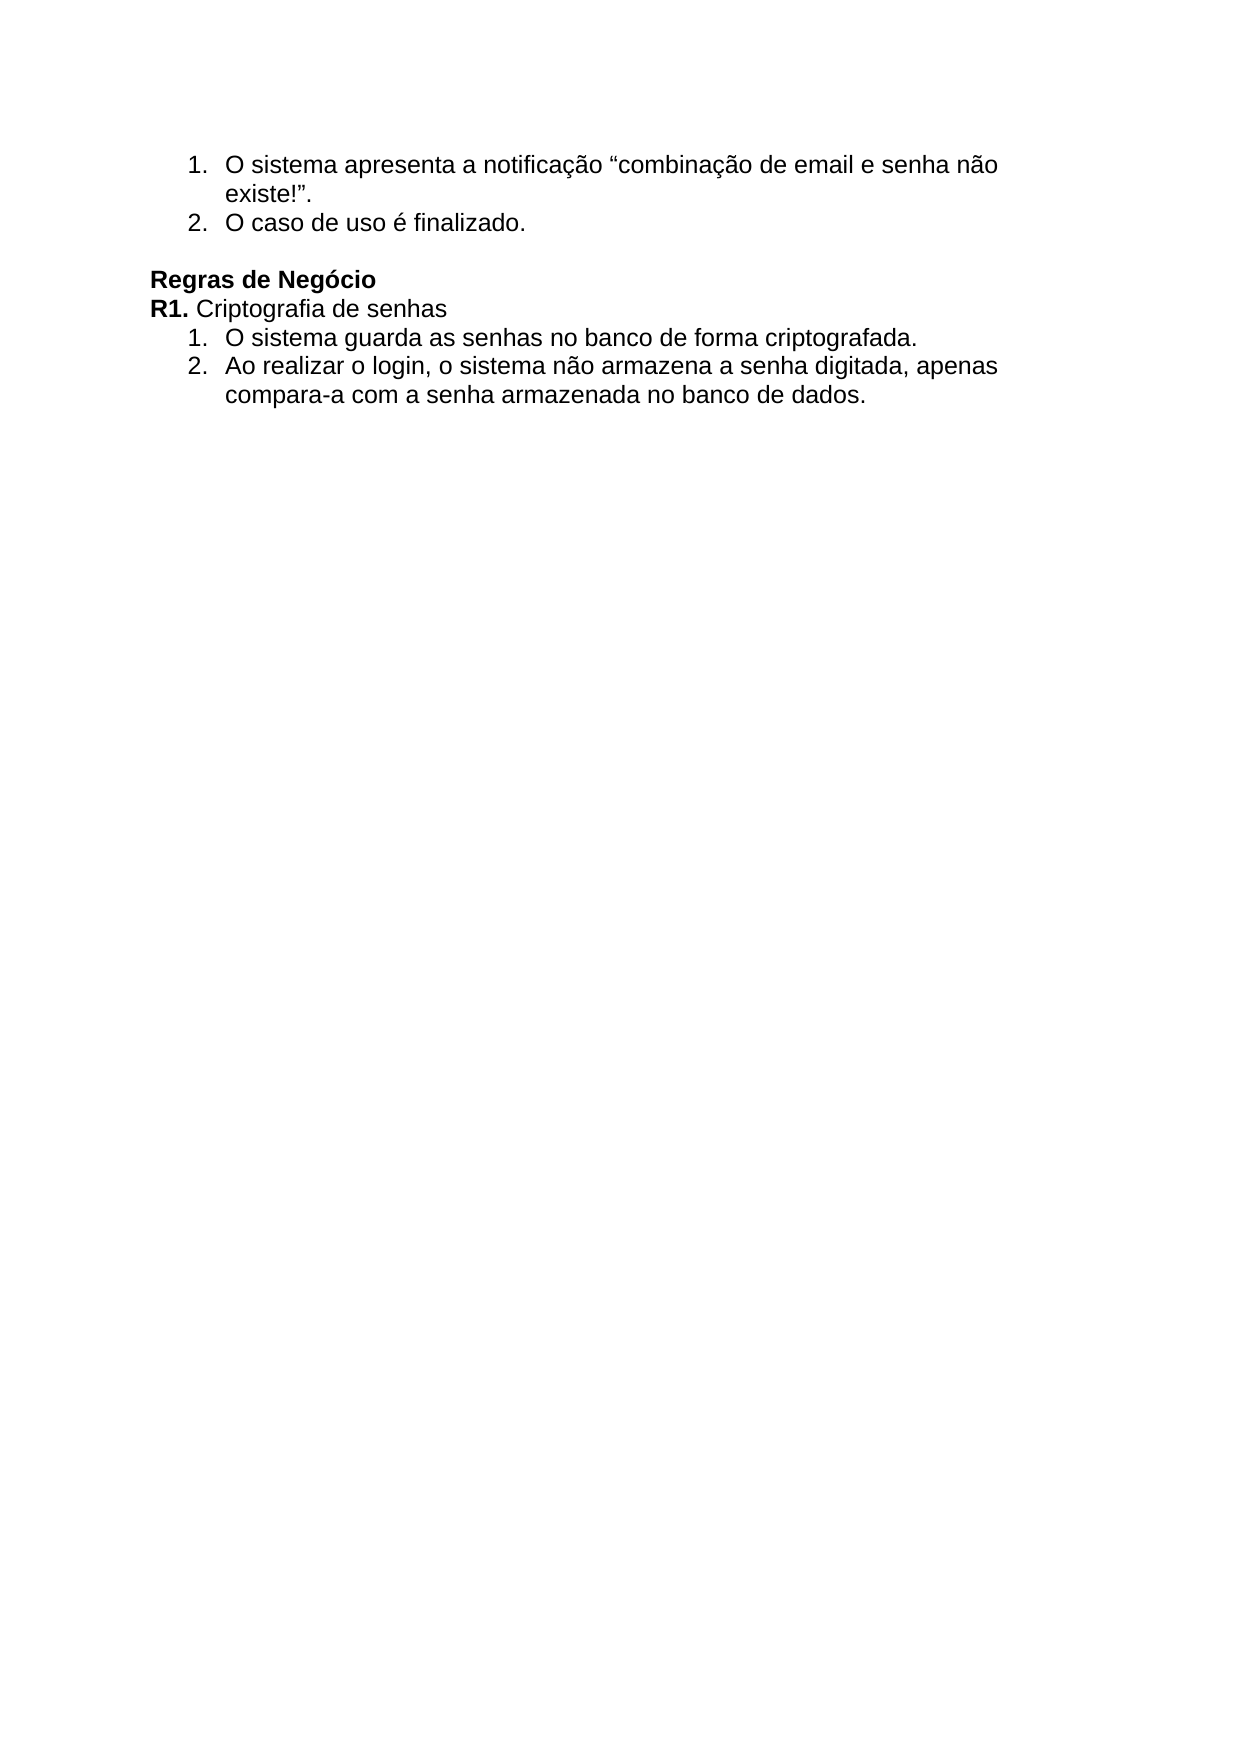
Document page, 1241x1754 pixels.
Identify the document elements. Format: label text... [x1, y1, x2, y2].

text Regras de Negócio [150, 265, 1090, 294]
list O sistema apresenta a notificação “combinação de email e senha não existe!”. [187, 150, 1090, 207]
list O caso de uso é finalizado. [187, 207, 1090, 236]
list O sistema guarda as senhas no banco de forma criptografada. [187, 322, 1090, 351]
text R1. Criptografia de senhas [150, 294, 1090, 322]
list Ao realizar o login, o sistema não armazena a senha digitada, apenas compara-a com a senha armazenada no banco de dados. [187, 351, 1090, 409]
